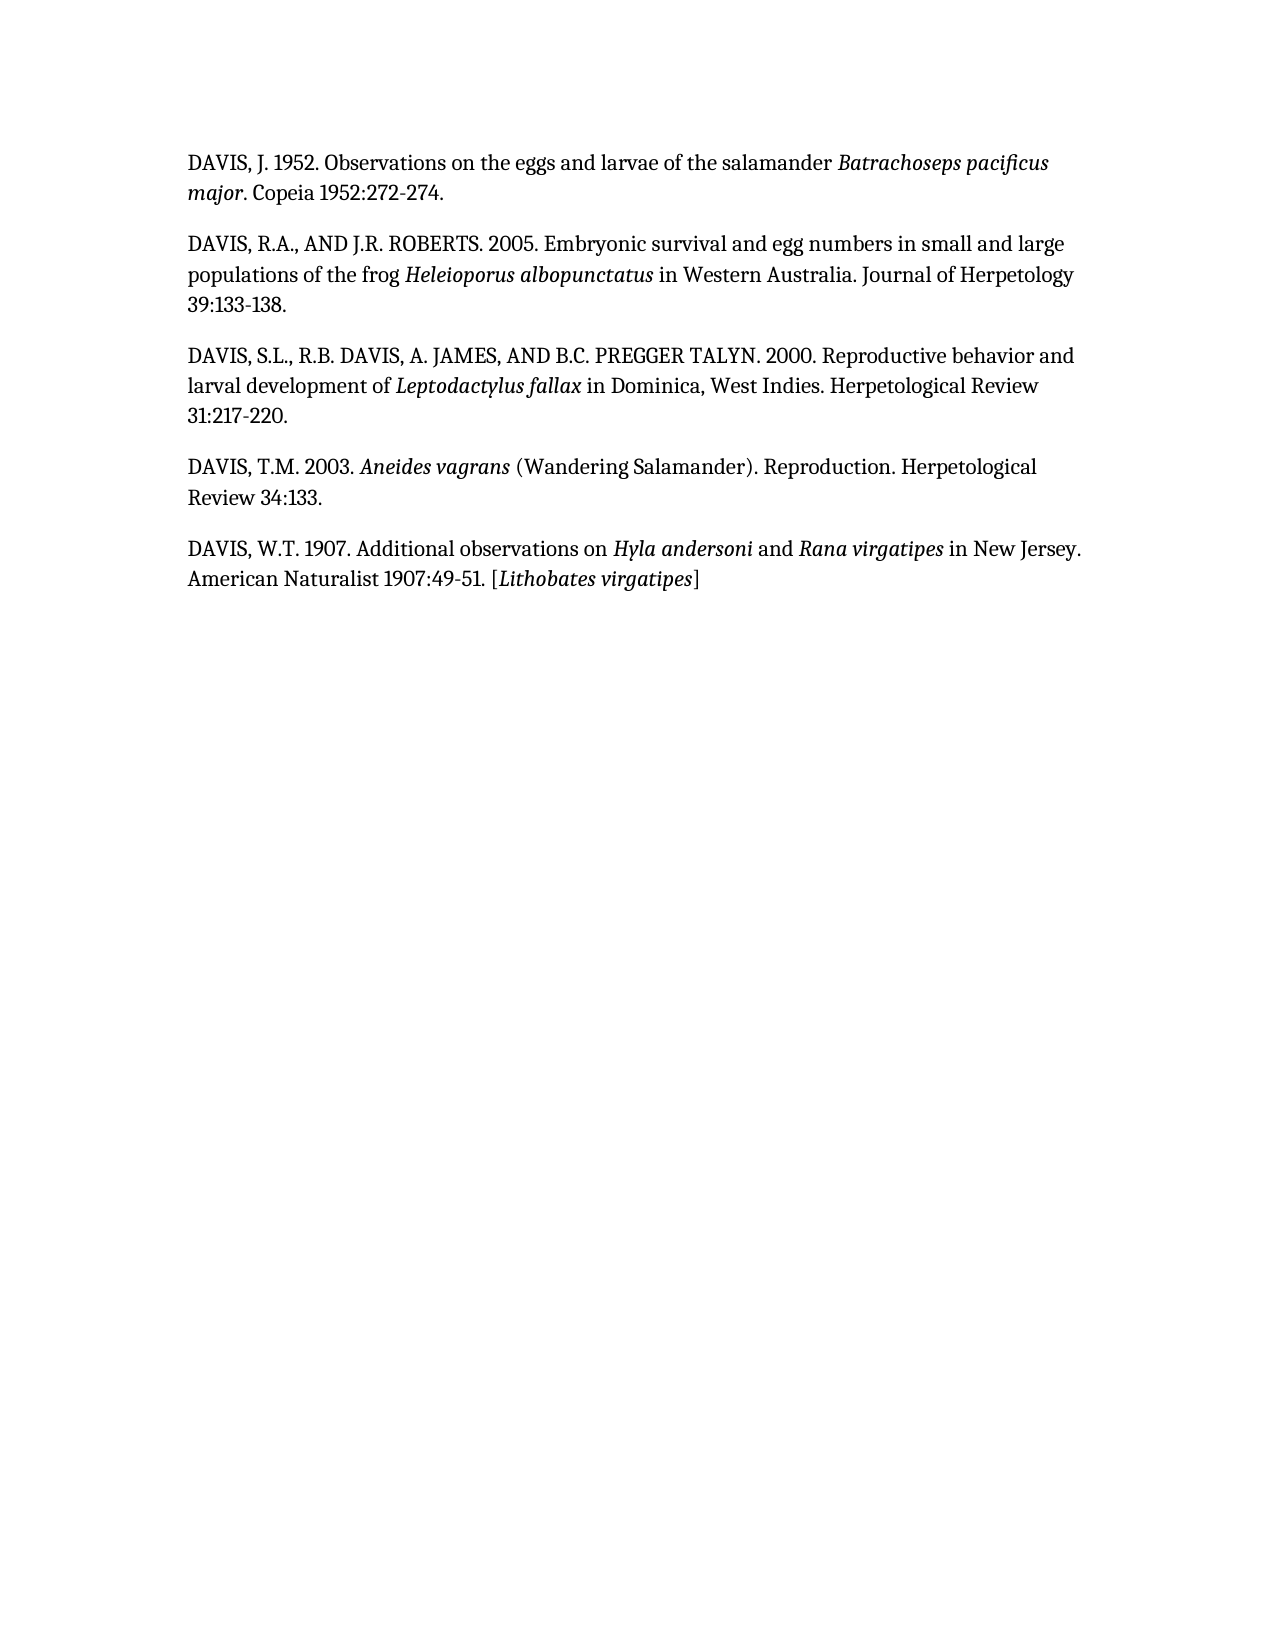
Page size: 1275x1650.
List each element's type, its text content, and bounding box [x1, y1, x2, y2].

text DAVIS, S.L., R.B. DAVIS, A. JAMES, AND B.C. PREGGER TALYN. 2000. Reproductive behavior and larval development of Leptodactylus fallax in Dominica, West Indies. Herpetological Review 31:217-220. [187, 343, 1087, 429]
text DAVIS, W.T. 1907. Additional observations on Hyla andersoni and Rana virgatipes in New Jersey. American Naturalist 1907:49-51. [Lithobates virgatipes] [187, 535, 1087, 592]
text DAVIS, T.M. 2003. Aneides vagrans (Wandering Salamander). Reproduction. Herpetological Review 34:133. [187, 454, 1087, 511]
text DAVIS, R.A., AND J.R. ROBERTS. 2005. Embryonic survival and egg numbers in small and large populations of the frog Heleioporus albopunctatus in Western Australia. Journal of Herpetology 39:133-138. [187, 231, 1087, 318]
text DAVIS, J. 1952. Observations on the eggs and larvae of the salamander Batrachoseps pacificus major. Copeia 1952:272-274. [187, 150, 1087, 207]
